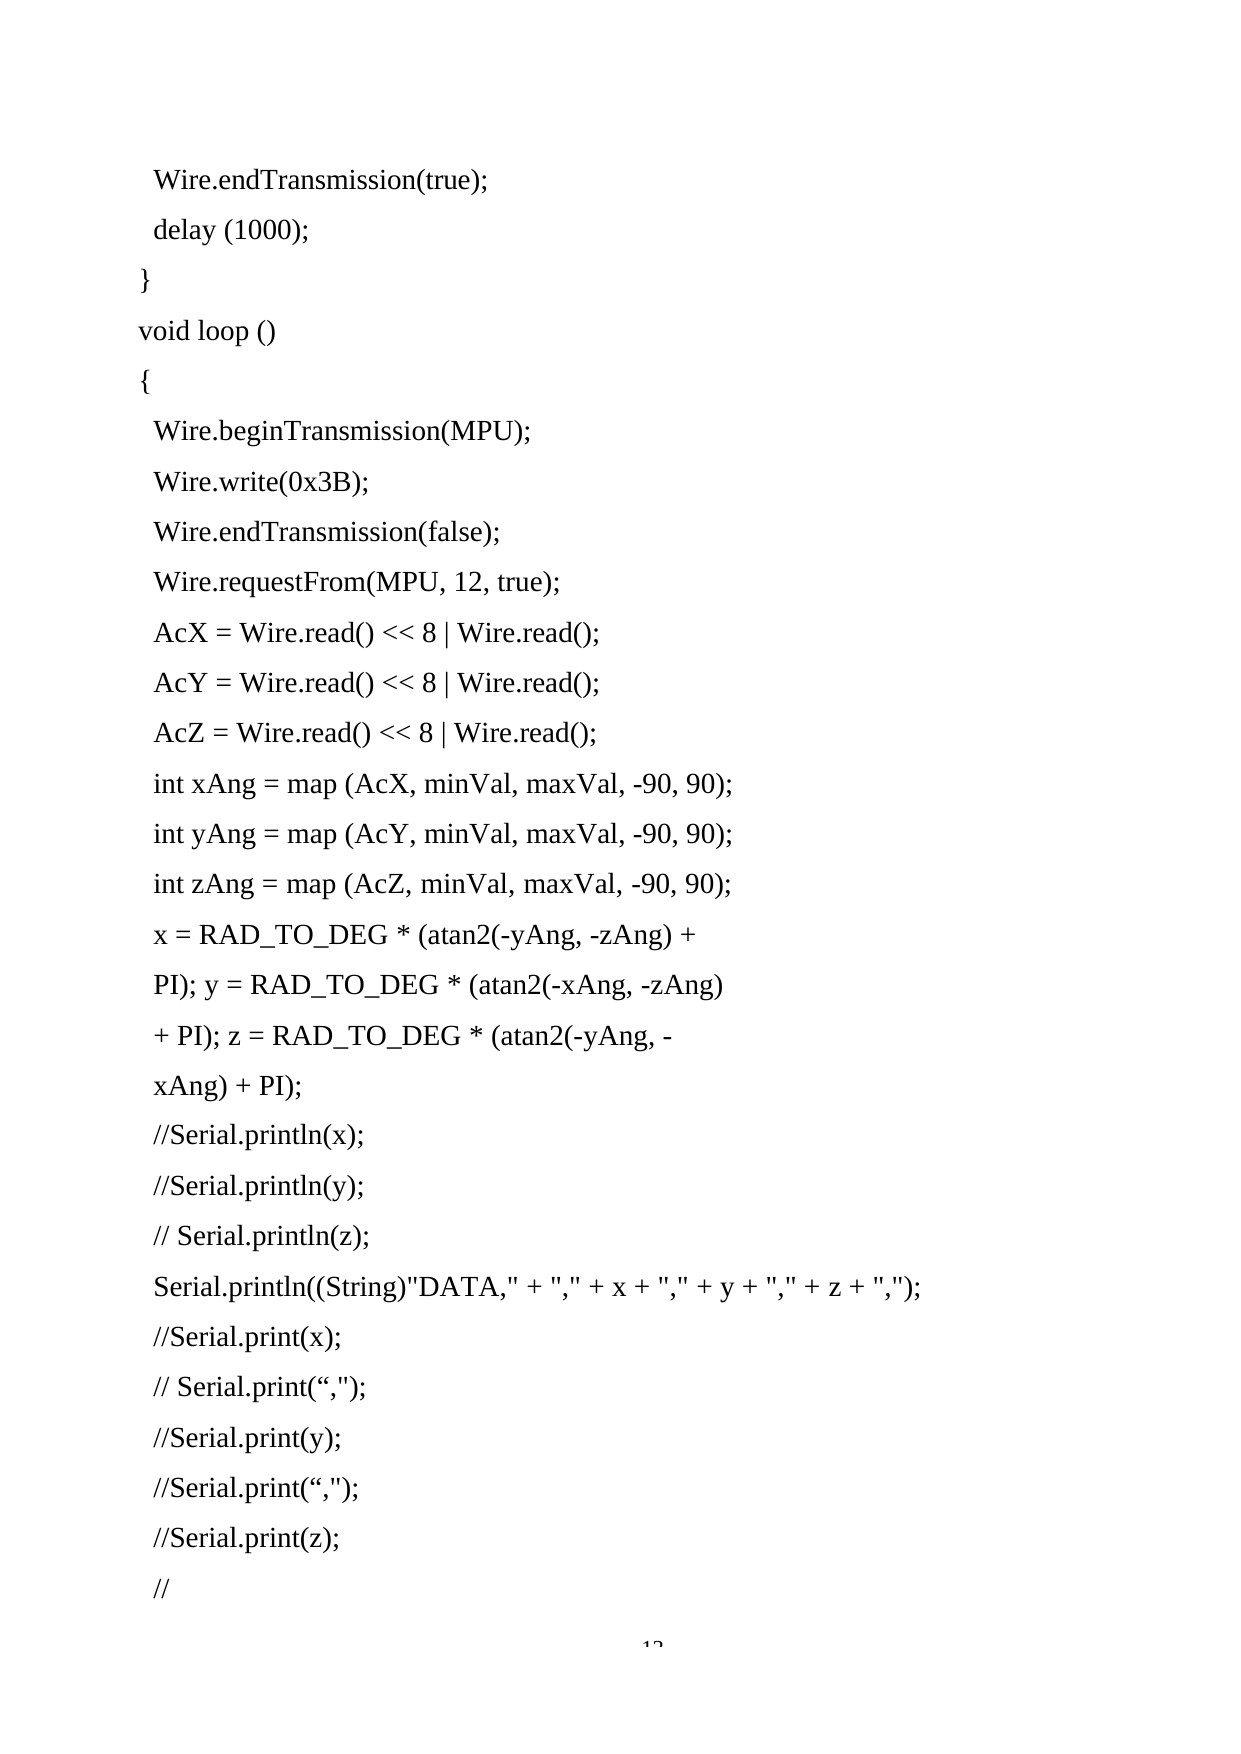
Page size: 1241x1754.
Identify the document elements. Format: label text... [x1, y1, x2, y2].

text { [138, 363, 1215, 397]
text //Serial.println(y); [153, 1168, 1215, 1202]
text Wire.endTransmission(true); delay (1000); [153, 162, 549, 246]
text // Serial.print(“,"); [153, 1369, 1215, 1403]
text //Serial.print(y); [153, 1420, 1215, 1454]
text void loop () [138, 313, 1215, 346]
text //Serial.print(“,"); [153, 1471, 1215, 1504]
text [153, 1571, 367, 1605]
text Wire.beginTransmission(MPU); Wire.write(0x3B); Wire.endTransmission(false); Wire.requestFrom(MPU, 12, true); AcX = Wire.read() << 8 | Wire.read(); AcY = Wire.read() << 8 | Wire.read(); AcZ = Wire.read() << 8 | Wire.read(); [153, 413, 613, 749]
text Serial.println((String)"DATA," + "," + x + "," + y + "," + z + ","); [153, 1269, 1215, 1303]
text //Serial.print(z); [153, 1521, 1215, 1554]
text int xAng = map (AcX, minVal, maxVal, -90, 90); int yAng = map (AcY, minVal, maxVal, -90, 90); int zAng = map (AcZ, minVal, maxVal, -90, 90); x = RAD_TO_DEG * (atan2(-yAng, -zAng) + PI); y = RAD_TO_DEG * (atan2(-xAng, -zAng) + PI); z = RAD_TO_DEG * (atan2(-yAng, -xAng) + PI); [153, 766, 746, 1101]
text // Serial.println(z); [153, 1218, 1215, 1252]
text } [138, 263, 1215, 296]
text //Serial.println(x); [153, 1118, 1215, 1151]
text //Serial.print(x); [153, 1319, 1215, 1353]
